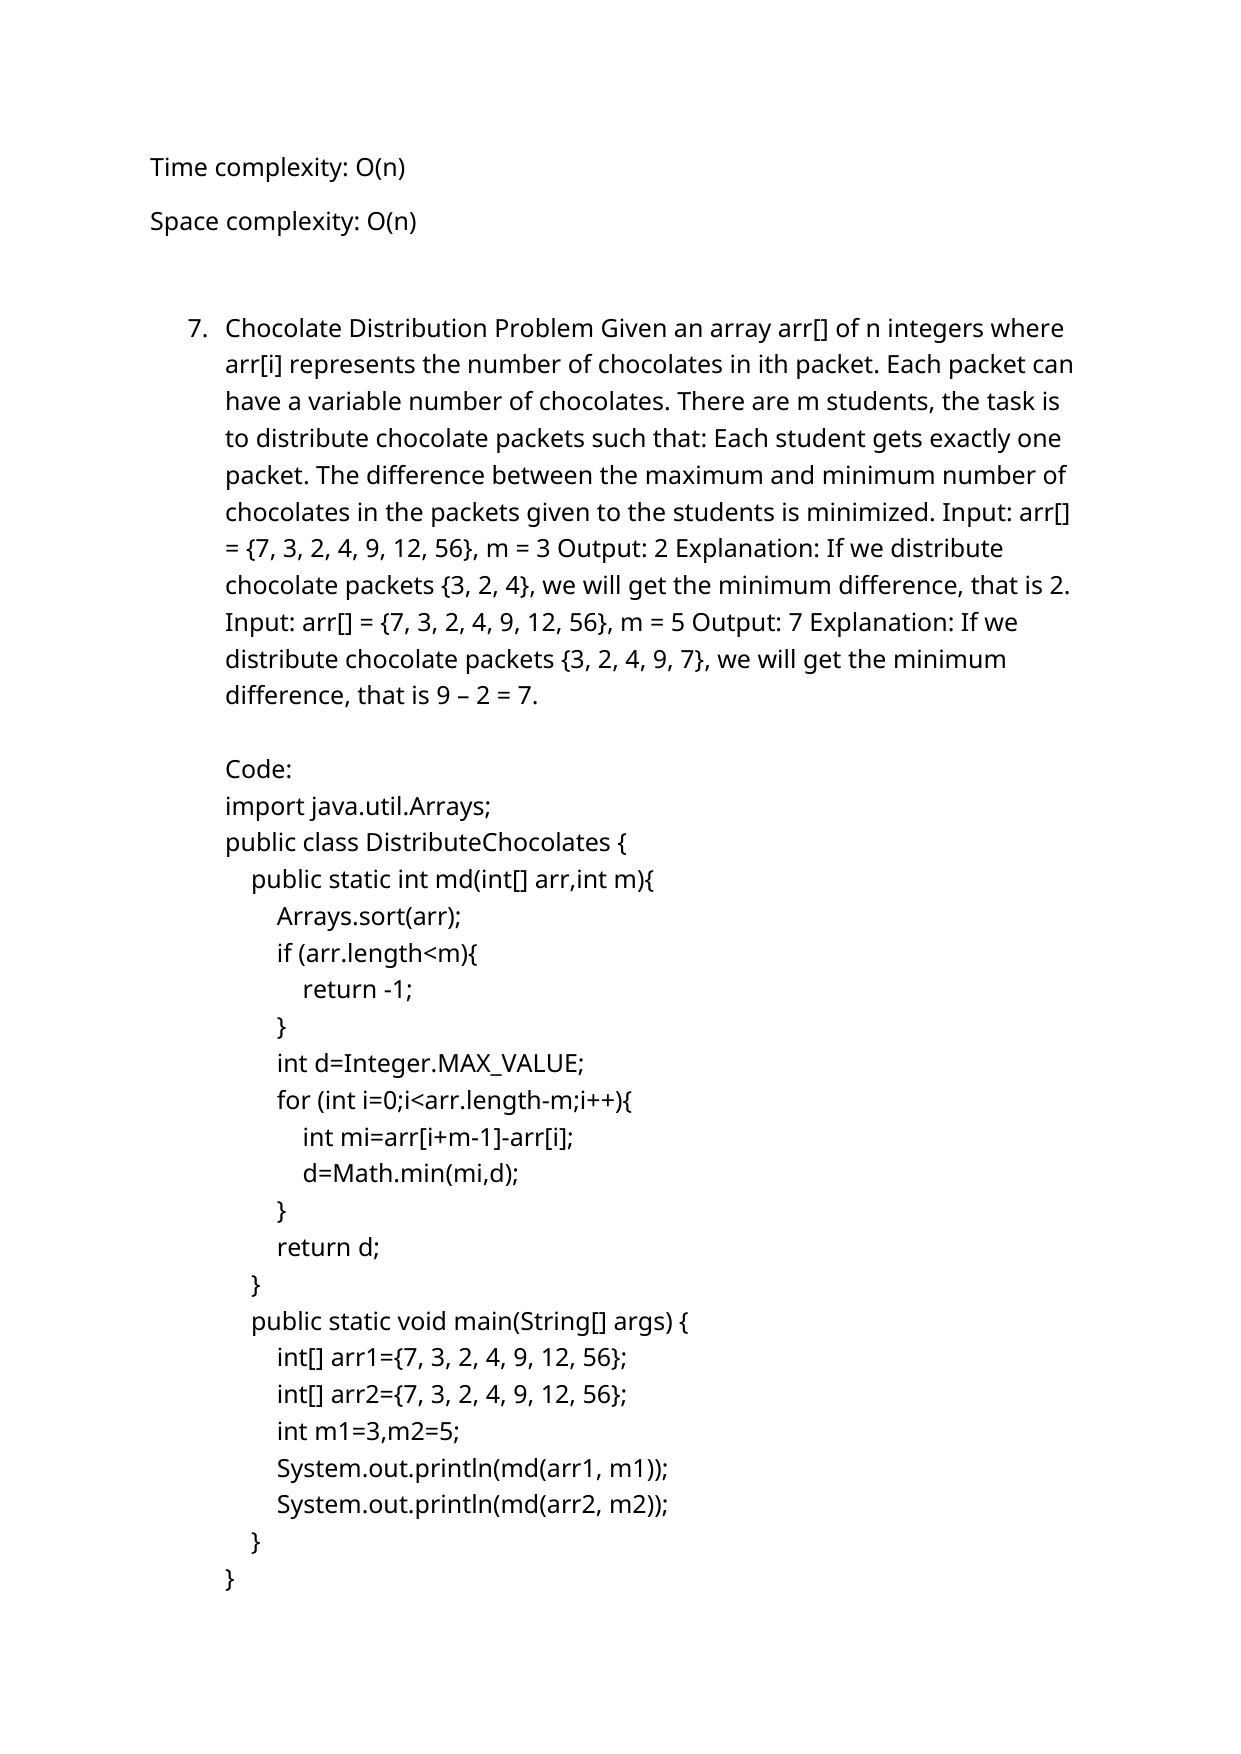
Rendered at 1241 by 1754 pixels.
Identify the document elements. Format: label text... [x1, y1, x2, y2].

list } [225, 1561, 1090, 1594]
list return -1; [225, 972, 1090, 1006]
list d=Math.min(mi,d); [225, 1156, 1090, 1190]
list System.out.println(md(arr2, m2)); [225, 1487, 1090, 1521]
list public static void main(String[] args) { [225, 1303, 1090, 1337]
list int d=Integer.MAX_VALUE; [225, 1046, 1090, 1080]
list if (arr.length<m){ [225, 935, 1090, 969]
list Arrays.sort(arr); [225, 899, 1090, 933]
list } [225, 1009, 1090, 1043]
list return d; [225, 1229, 1090, 1264]
list int m1=3,m2=5; [225, 1413, 1090, 1447]
list int[] arr1={7, 3, 2, 4, 9, 12, 56}; [225, 1340, 1090, 1374]
list public static int md(int[] arr,int m){ [225, 862, 1090, 896]
list } [225, 1524, 1090, 1558]
list } [225, 1266, 1090, 1300]
list for (int i=0;i<arr.length-m;i++){ [225, 1082, 1090, 1117]
text Space complexity: O(n) [150, 203, 1090, 237]
list public class DistributeChocolates { [225, 825, 1090, 859]
list int mi=arr[i+m-1]-arr[i]; [225, 1119, 1090, 1153]
list int[] arr2={7, 3, 2, 4, 9, 12, 56}; [225, 1377, 1090, 1411]
list } [225, 1193, 1090, 1227]
list import java.util.Arrays; [225, 788, 1090, 822]
text Time complexity: O(n) [150, 150, 1090, 184]
list System.out.println(md(arr1, m1)); [225, 1450, 1090, 1484]
list Chocolate Distribution Problem Given an array arr[] of n integers where arr[i] represents the number of chocolates in ith packet. Each packet can have a variable number of chocolates. There are m students, the task is to distribute chocolate packets such that: Each student gets exactly one packet. The difference between the maximum and minimum number of chocolates in the packets given to the students is minimized. Input: arr[] = {7, 3, 2, 4, 9, 12, 56}, m = 3 Output: 2 Explanation: If we distribute chocolate packets {3, 2, 4}, we will get the minimum difference, that is 2. Input: arr[] = {7, 3, 2, 4, 9, 12, 56}, m = 5 Output: 7 Explanation: If we distribute chocolate packets {3, 2, 4, 9, 7}, we will get the minimum difference, that is 9 – 2 = 7. [187, 310, 1090, 712]
list Code: [225, 752, 1090, 786]
